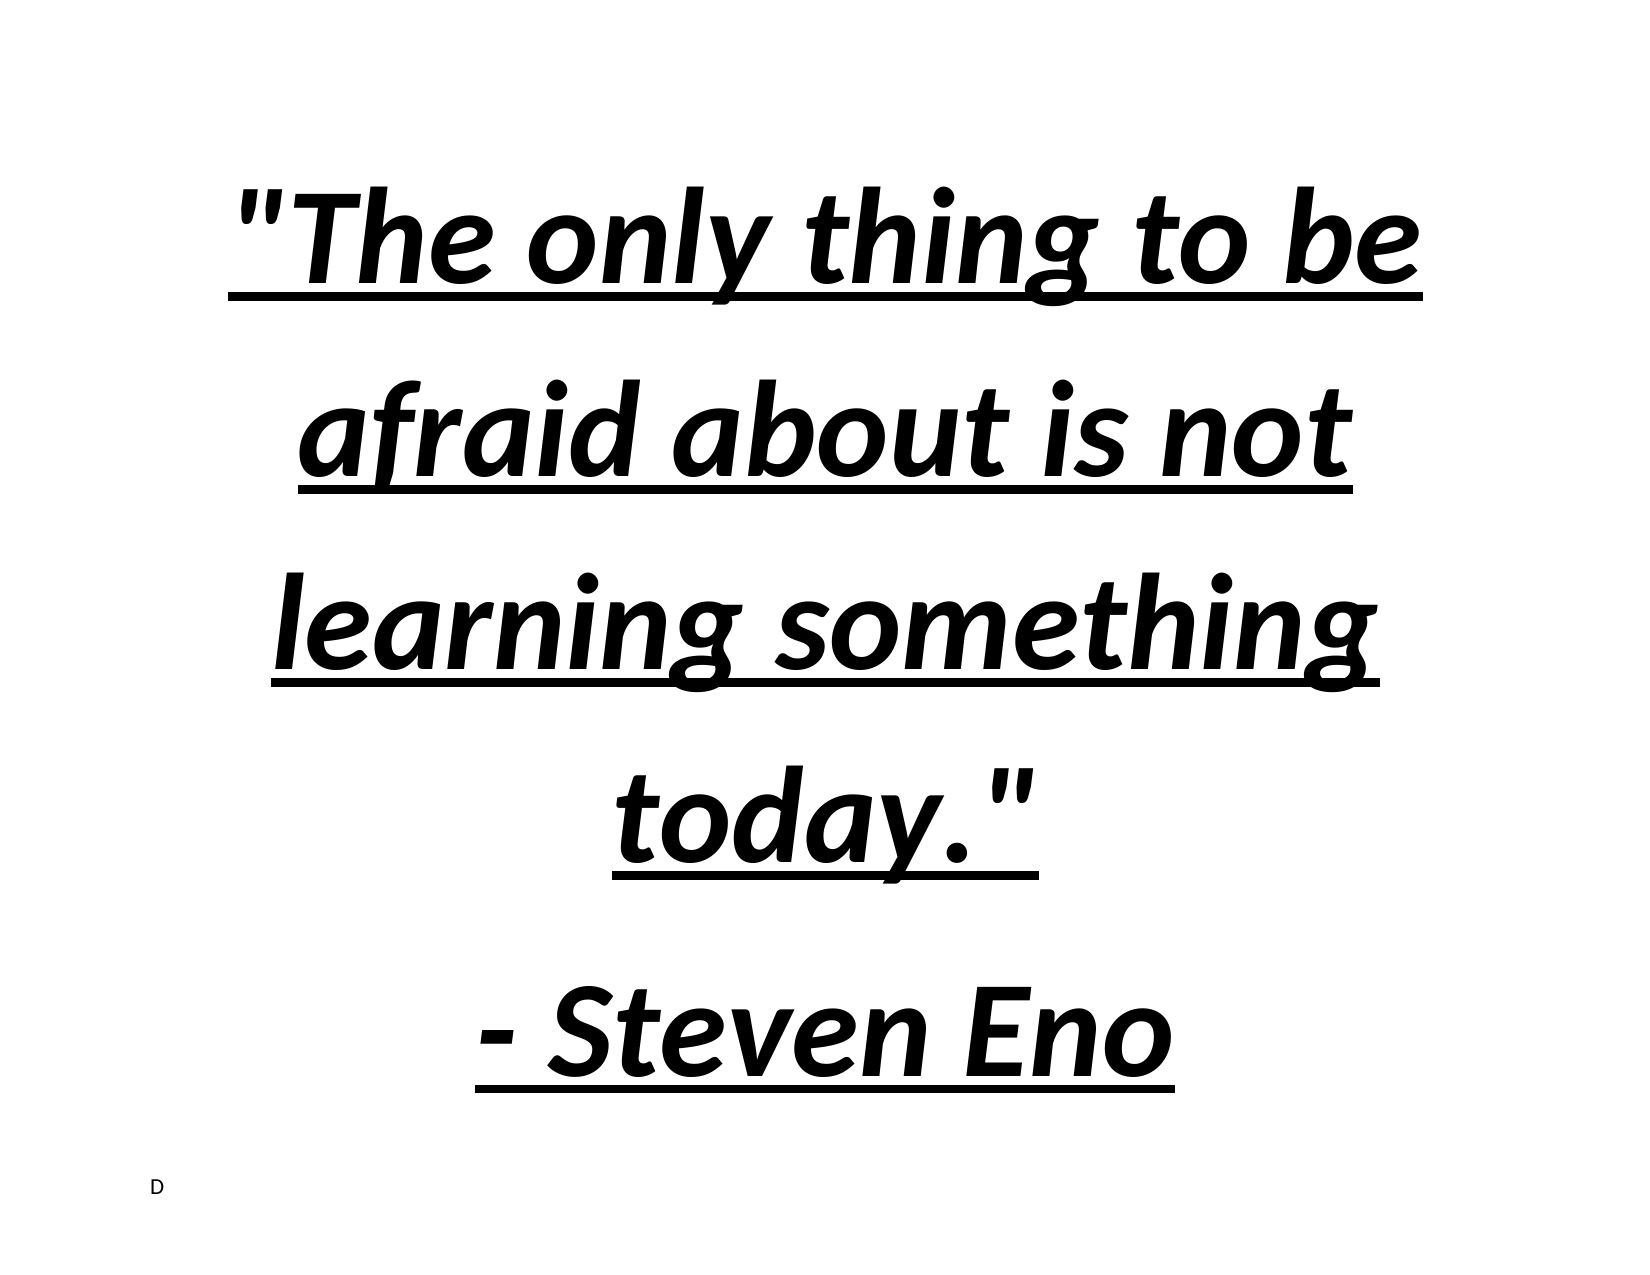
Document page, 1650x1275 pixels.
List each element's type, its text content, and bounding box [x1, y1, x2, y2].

text "The only thing to be afraid about is not learning something today." [150, 150, 1500, 897]
text - Steven Eno [150, 942, 1500, 1110]
